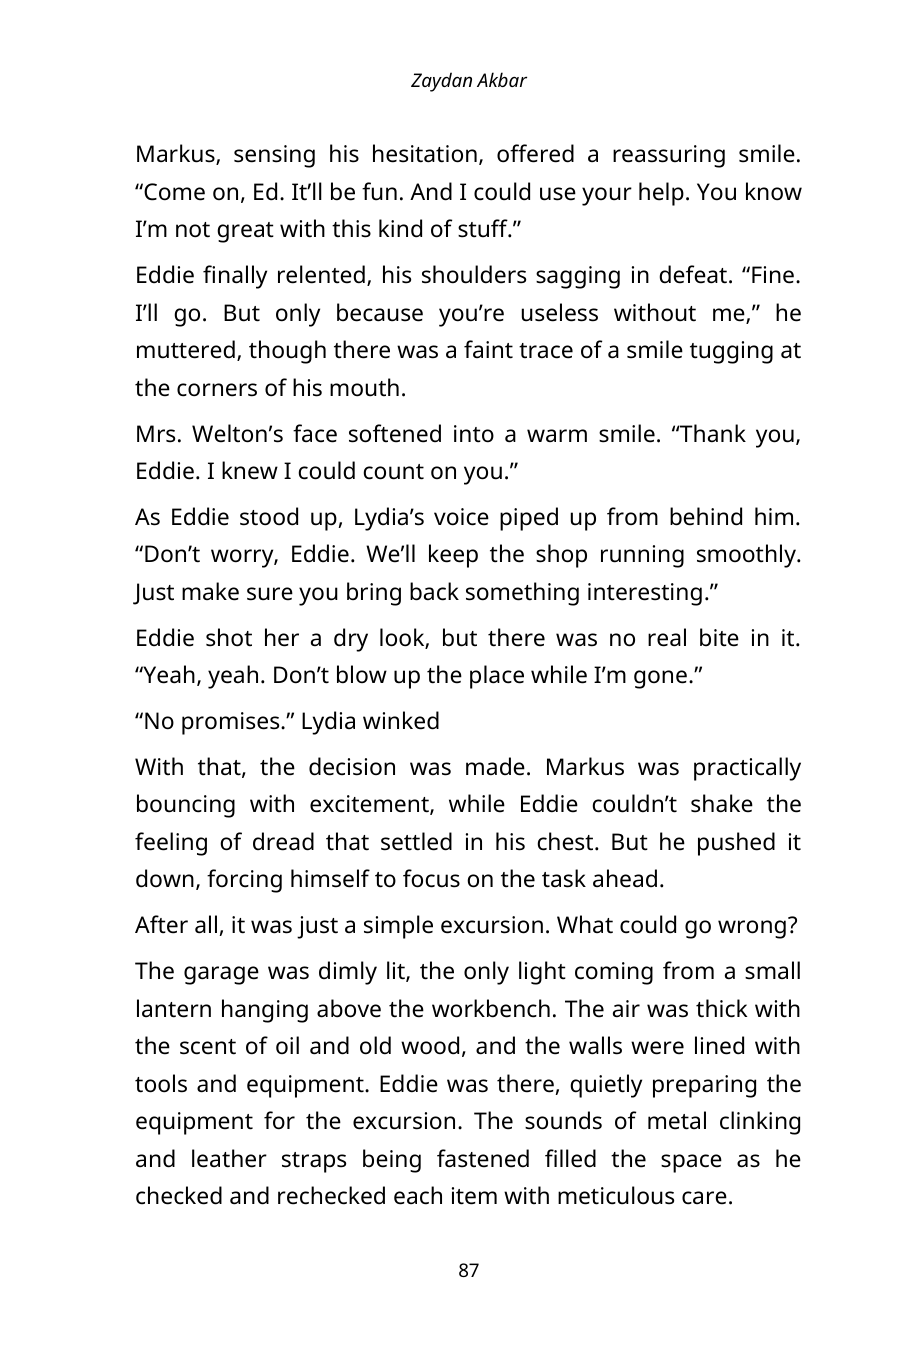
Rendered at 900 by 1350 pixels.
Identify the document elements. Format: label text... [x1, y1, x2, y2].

text Eddie shot her a dry look, but there was no real bite in it. “Yeah, yeah. Don’t blow up the place while I’m gone.” [135, 622, 802, 691]
text Markus, sensing his hesitation, offered a reassuring smile. “Come on, Ed. It’ll be fun. And I could use your help. You know I’m not great with this kind of stuff.” [135, 138, 802, 245]
text After all, it was just a simple excursion. What could go wrong? [135, 909, 802, 941]
text “No promises.” Lydia winked [135, 705, 802, 736]
text As Eddie stood up, Lydia’s voice piped up from behind him. “Don’t worry, Eddie. We’ll keep the shop running smoothly. Just make sure you bring back something interesting.” [135, 501, 802, 607]
text Eddie finally relented, his shoulders sagging in defeat. “Fine. I’ll go. But only because you’re useless without me,” he muttered, though there was a faint trace of a smile tugging at the corners of his mouth. [135, 259, 802, 403]
text Mrs. Welton’s face softened into a warm smile. “Thank you, Eddie. I knew I could count on you.” [135, 418, 802, 486]
text With that, the decision was made. Markus was practically bouncing with excitement, while Eddie couldn’t shake the feeling of dread that settled in his chest. But he pushed it down, forcing himself to focus on the task ahead. [135, 751, 802, 895]
text The garage was dimly lit, the only light coming from a small lantern hanging above the workbench. The air was thick with the scent of oil and old wood, and the walls were lined with tools and equipment. Eddie was there, quietly preparing the equipment for the excursion. The sounds of metal clinking and leather straps being fastened filled the space as he checked and rechecked each item with meticulous care. [135, 955, 802, 1211]
